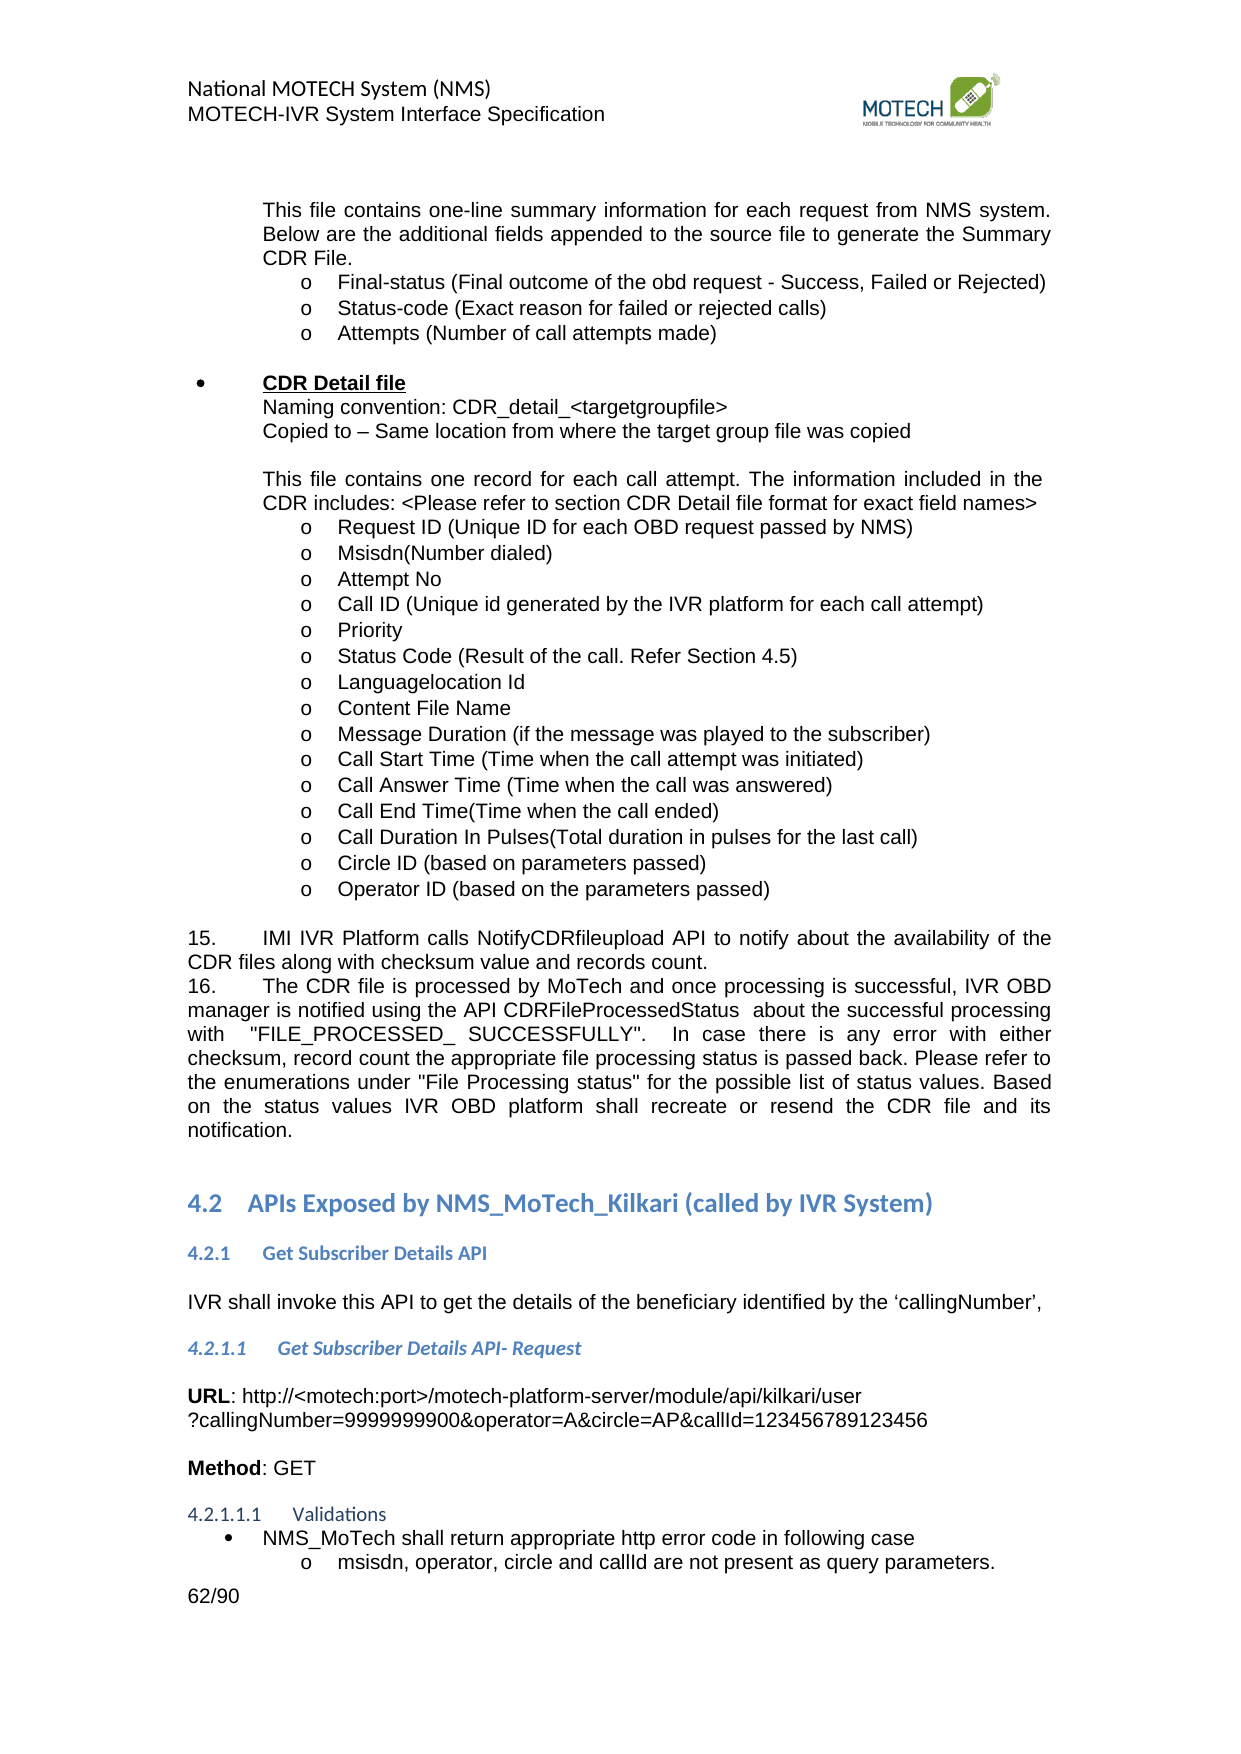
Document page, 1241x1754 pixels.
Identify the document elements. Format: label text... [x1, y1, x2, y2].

text 16. The CDR file is processed by MoTech and once processing is successful, IVR OBD manager is notified using the API CDRFileProcessedStatus about the successful processing with "FILE_PROCESSED_ SUCCESSFULLY". In case there is any error with either checksum, record count the appropriate file processing status is passed back. Please refer to the enumerations under "File Processing status" for the possible list of status values. Based on the status values IVR OBD platform shall recreate or resend the CDR file and its notification. [187, 974, 1053, 1142]
list Content File Name [300, 696, 1053, 721]
subtitle Get Subscriber Details API [187, 1241, 1053, 1266]
subtitle Get Subscriber Details API- Request [187, 1335, 1053, 1360]
list Status-code (Exact reason for failed or rejected calls) [300, 295, 1053, 321]
subtitle Validations [187, 1501, 1053, 1526]
list CDR Detail file [197, 371, 1053, 395]
list Languagelocation Id [300, 670, 1053, 696]
text Copied to – Same location from where the target group file was copied [187, 419, 1053, 443]
list Request ID (Unique ID for each OBD request passed by NMS) [300, 515, 1053, 541]
text Naming convention: CDR_detail_<targetgroupfile> [187, 395, 1053, 419]
list Final-status (Final outcome of the obd request - Success, Failed or Rejected) [300, 269, 1053, 295]
text This file contains one record for each call attempt. The information included in the CDR includes: <Please refer to section CDR Detail file format for exact field names> [187, 467, 1053, 515]
text This file contains one-line summary information for each request from NMS system. Below are the additional fields appended to the source file to generate the Summary CDR File. [262, 198, 1053, 269]
list msisdn, operator, circle and callId are not present as query parameters. [300, 1550, 1053, 1576]
list Attempts (Number of call attempts made) [300, 321, 1053, 347]
list Priority [300, 618, 1053, 644]
list Operator ID (based on the parameters passed) [300, 876, 1053, 902]
list Message Duration (if the message was played to the subscriber) [300, 721, 1053, 747]
list Call Start Time (Time when the call attempt was initiated) [300, 747, 1053, 773]
picture [863, 73, 1001, 126]
list Circle ID (based on parameters passed) [300, 851, 1053, 876]
list Attempt No [300, 566, 1053, 592]
list Call Answer Time (Time when the call was answered) [300, 773, 1053, 799]
list Call End Time(Time when the call ended) [300, 799, 1053, 825]
text Method: GET [187, 1456, 1053, 1480]
text ?callingNumber=9999999900&operator=A&circle=AP&callId=123456789123456 [187, 1408, 1053, 1432]
list NMS_MoTech shall return appropriate http error code in following case [225, 1526, 1053, 1550]
list Call ID (Unique id generated by the IVR platform for each call attempt) [300, 592, 1053, 618]
list Status Code (Result of the call. Refer Section 4.5) [300, 644, 1053, 670]
text IVR shall invoke this API to get the details of the beneficiary identified by the ‘callingNumber’, [187, 1290, 1053, 1314]
list Call Duration In Pulses(Total duration in pulses for the last call) [300, 825, 1053, 851]
text URL: http://<motech:port>/motech-platform-server/module/api/kilkari/user [187, 1384, 1053, 1408]
subtitle APIs Exposed by NMS_MoTech_Kilkari (called by IVR System) [187, 1187, 1053, 1220]
list Msisdn(Number dialed) [300, 541, 1053, 566]
text 15. IMI IVR Platform calls NotifyCDRfileupload API to notify about the availability of the CDR files along with checksum value and records count. [187, 926, 1053, 974]
